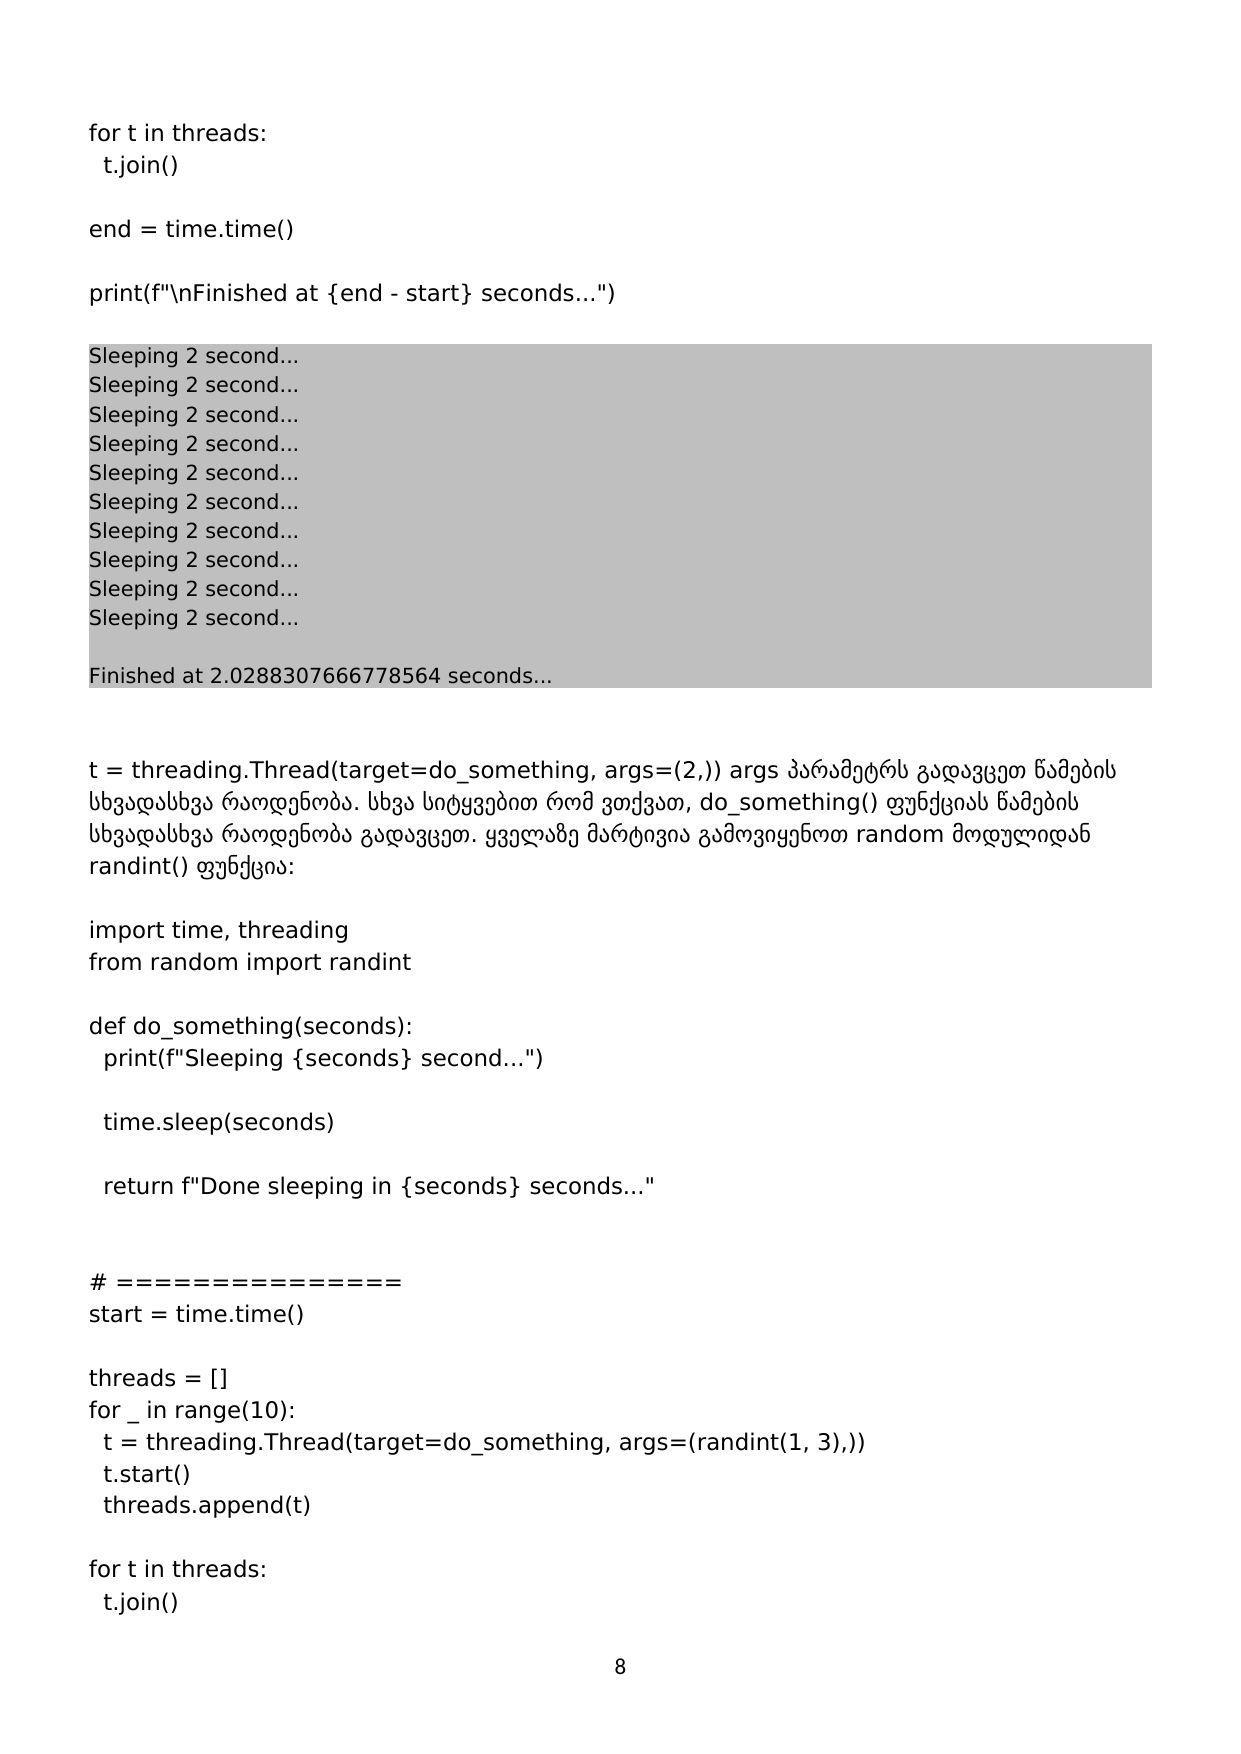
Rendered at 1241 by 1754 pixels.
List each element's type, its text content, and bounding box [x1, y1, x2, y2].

text t.join() [89, 1589, 1152, 1615]
text from random import randint [89, 949, 1152, 976]
text Sleeping 2 second... [89, 519, 1152, 543]
text Sleeping 2 second... [89, 461, 1152, 485]
text threads = [] [89, 1365, 1152, 1391]
text t.start() [89, 1461, 1152, 1487]
text print(f"\nFinished at {end - start} seconds...") [89, 281, 1152, 307]
text t = threading.Thread(target=do_something, args=(2,)) args პარამეტრს გადავცეთ წამების სხვადასხვა რაოდენობა. სხვა სიტყვებით რომ ვთქვათ, do_something() ფუნქციას წამების სხვადასხვა რაოდენობა გადავცეთ. ყველაზე მარტივია გამოვიყენოთ random მოდულიდან randint() ფუნქცია: [89, 757, 1152, 880]
text t = threading.Thread(target=do_something, args=(randint(1, 3),)) [89, 1429, 1152, 1455]
text Sleeping 2 second... [89, 432, 1152, 456]
text end = time.time() [89, 217, 1152, 243]
text # =============== [89, 1269, 1152, 1296]
text for t in threads: [89, 1557, 1152, 1583]
text Sleeping 2 second... [89, 548, 1152, 572]
text for t in threads: [89, 121, 1152, 147]
text t.join() [89, 153, 1152, 179]
text Sleeping 2 second... [89, 373, 1152, 398]
text Sleeping 2 second... [89, 606, 1152, 630]
text threads.append(t) [89, 1493, 1152, 1519]
text Sleeping 2 second... [89, 490, 1152, 514]
text start = time.time() [89, 1301, 1152, 1327]
text Sleeping 2 second... [89, 577, 1152, 601]
text Sleeping 2 second... [89, 403, 1152, 427]
text def do_something(seconds): [89, 1013, 1152, 1040]
text return f"Done sleeping in {seconds} seconds..." [89, 1173, 1152, 1199]
text print(f"Sleeping {seconds} second...") [89, 1045, 1152, 1072]
text import time, threading [89, 917, 1152, 944]
text for _ in range(10): [89, 1397, 1152, 1423]
text time.sleep(seconds) [89, 1109, 1152, 1136]
text Finished at 2.0288307666778564 seconds... [89, 664, 1152, 688]
text Sleeping 2 second... [89, 344, 1152, 369]
